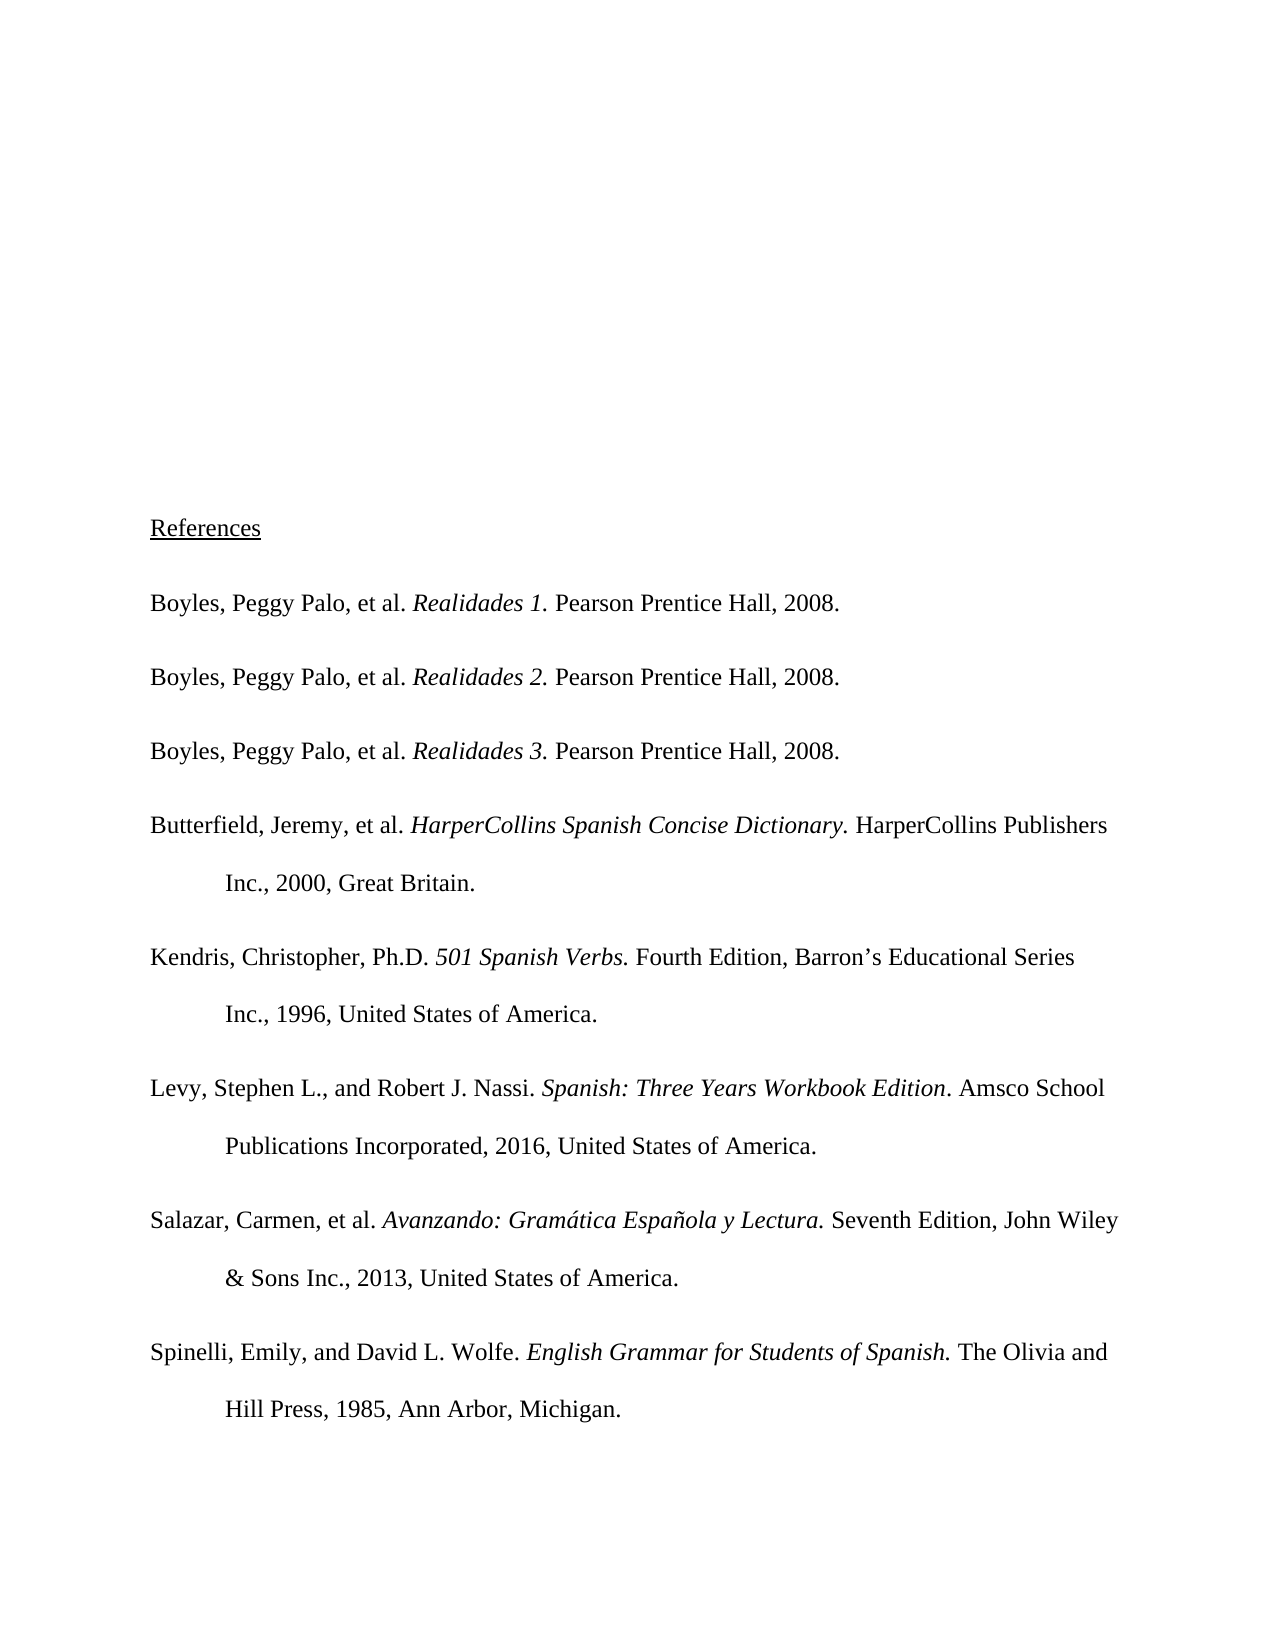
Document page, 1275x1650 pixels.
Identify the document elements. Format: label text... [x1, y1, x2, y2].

text References [150, 513, 1125, 542]
text Boyles, Peggy Palo, et al. Realidades 1. Pearson Prentice Hall, 2008. [150, 588, 1125, 616]
text Kendris, Christopher, Ph.D. 501 Spanish Verbs. Fourth Edition, Barron’s Educational Series Inc., 1996, United States of America. [150, 942, 1125, 1028]
text Boyles, Peggy Palo, et al. Realidades 2. Pearson Prentice Hall, 2008. [150, 662, 1125, 691]
text Spinelli, Emily, and David L. Wolfe. English Grammar for Students of Spanish. The Olivia and Hill Press, 1985, Ann Arbor, Michigan. [150, 1337, 1125, 1423]
text Salazar, Carmen, et al. Avanzando: Gramática Española y Lectura. Seventh Edition, John Wiley & Sons Inc., 2013, United States of America. [150, 1205, 1125, 1291]
text Levy, Stephen L., and Robert J. Nassi. Spanish: Three Years Workbook Edition. Amsco School Publications Incorporated, 2016, United States of America. [150, 1073, 1125, 1160]
text Butterfield, Jeremy, et al. HarperCollins Spanish Concise Dictionary. HarperCollins Publishers Inc., 2000, Great Britain. [150, 810, 1125, 896]
text Boyles, Peggy Palo, et al. Realidades 3. Pearson Prentice Hall, 2008. [150, 736, 1125, 765]
